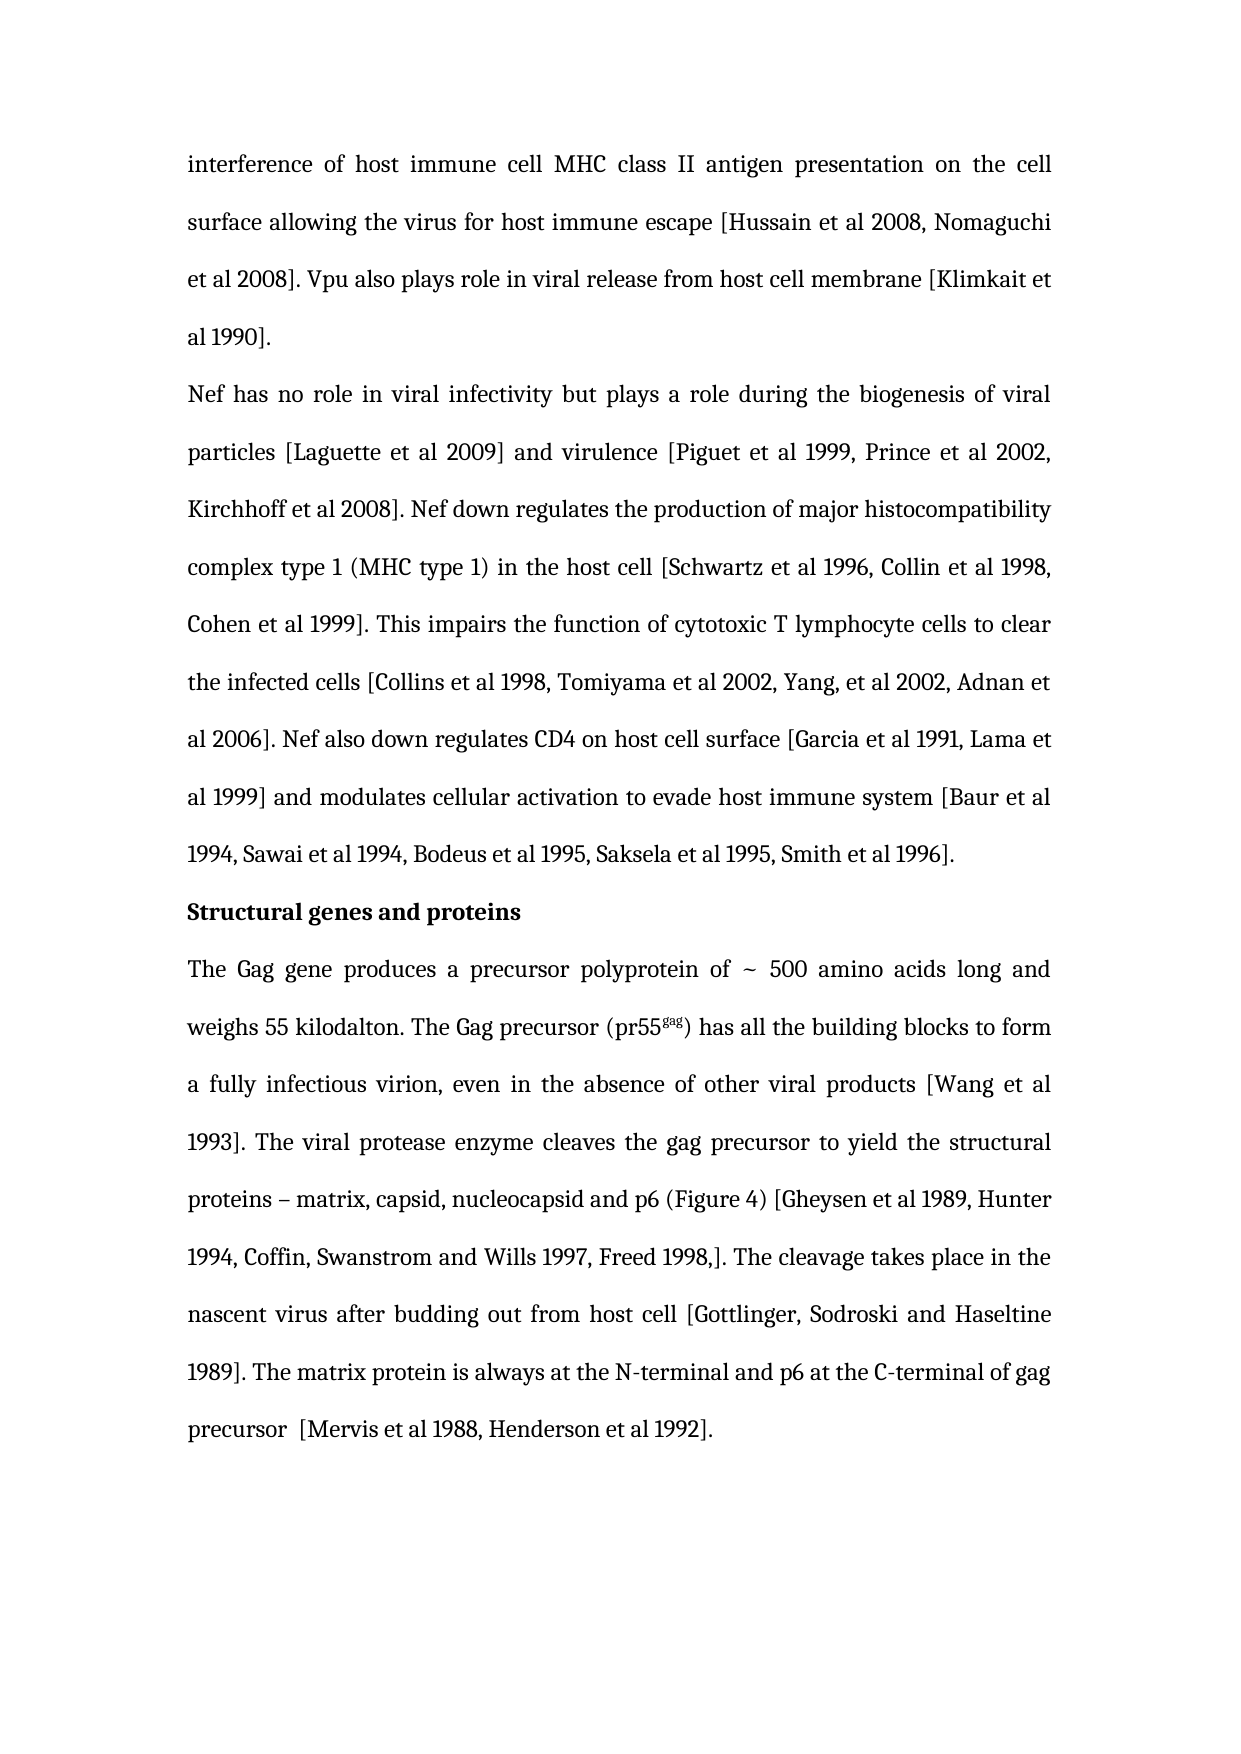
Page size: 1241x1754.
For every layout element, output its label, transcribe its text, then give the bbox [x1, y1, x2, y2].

text The Gag gene produces a precursor polyprotein of ~ 500 amino acids long and weighs 55 kilodalton. The Gag precursor (pr55gag) has all the building blocks to form a fully infectious virion, even in the absence of other viral products [Wang et al 1993]. The viral protease enzyme cleaves the gag precursor to yield the structural proteins – matrix, capsid, nucleocapsid and p6 (Figure 4) [Gheysen et al 1989, Hunter 1994, Coffin, Swanstrom and Wills 1997, Freed 1998,]. The cleavage takes place in the nascent virus after budding out from host cell [Gottlinger, Sodroski and Haseltine 1989]. The matrix protein is always at the N-terminal and p6 at the C-terminal of gag precursor [Mervis et al 1988, Henderson et al 1992]. [187, 955, 1053, 1444]
text Structural genes and proteins [187, 897, 1053, 926]
text Nef has no role in viral infectivity but plays a role during the biogenesis of viral particles [Laguette et al 2009] and virulence [Piguet et al 1999, Prince et al 2002, Kirchhoff et al 2008]. Nef down regulates the production of major histocompatibility complex type 1 (MHC type 1) in the host cell [Schwartz et al 1996, Collin et al 1998, Cohen et al 1999]. This impairs the function of cytotoxic T lymphocyte cells to clear the infected cells [Collins et al 1998, Tomiyama et al 2002, Yang, et al 2002, Adnan et al 2006]. Nef also down regulates CD4 on host cell surface [Garcia et al 1991, Lama et al 1999] and modulates cellular activation to evade host immune system [Baur et al 1994, Sawai et al 1994, Bodeus et al 1995, Saksela et al 1995, Smith et al 1996]. [187, 380, 1053, 869]
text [187, 150, 1053, 351]
